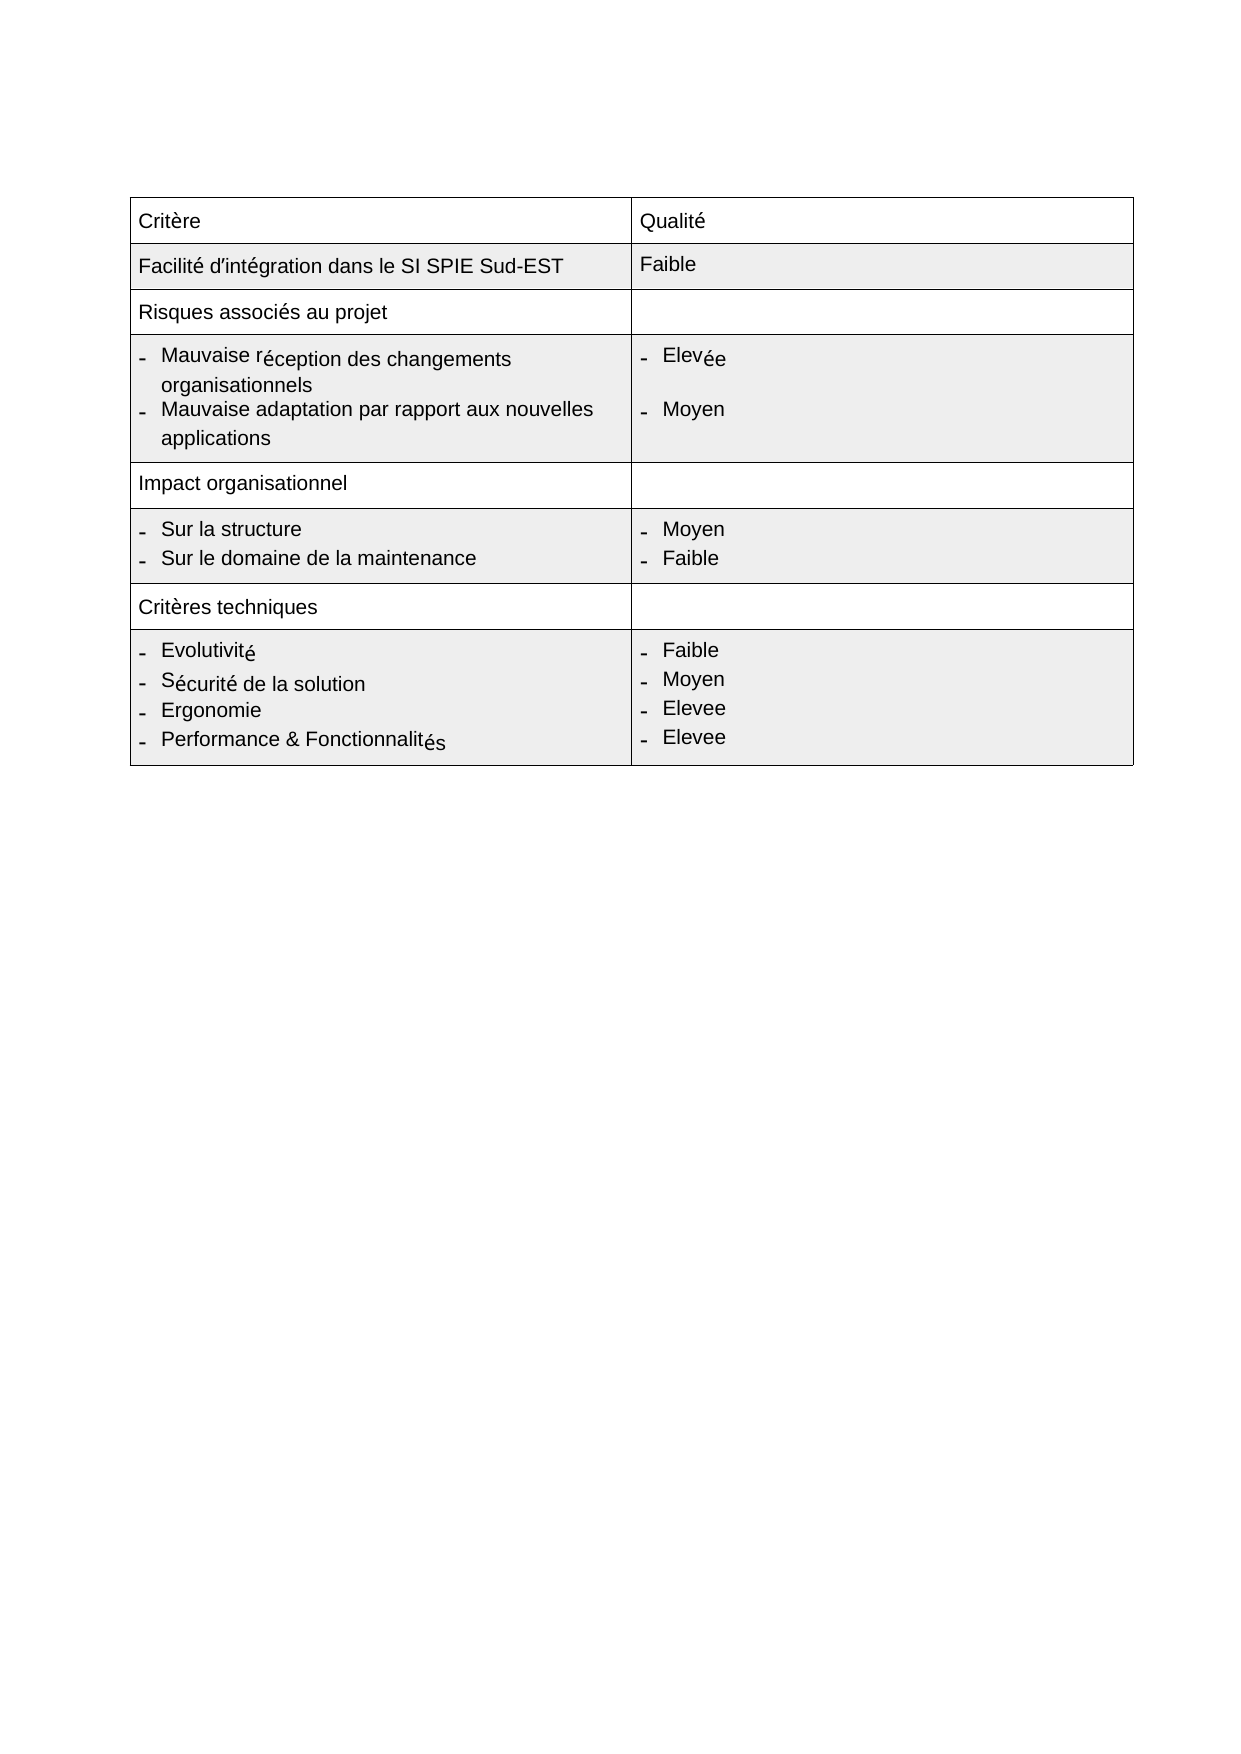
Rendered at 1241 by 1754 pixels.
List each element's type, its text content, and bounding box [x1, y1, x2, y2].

table_cell Faible [632, 244, 1133, 288]
table_cell Elevée Moyen [632, 335, 1133, 462]
table_cell Faible Moyen Elevee Elevee [632, 630, 1133, 765]
table_cell Facilité d’intégration dans le SI SPIE Sud-EST [131, 244, 631, 288]
table_cell Mauvaise réception des changements organisationnels Mauvaise adaptation par rapport aux nouvelles applications [131, 335, 631, 462]
table_cell Impact organisationnel [131, 463, 631, 508]
table_cell Sur la structure Sur le domaine de la maintenance [131, 509, 631, 583]
table_cell [632, 290, 1133, 334]
table_header Critère [131, 198, 631, 243]
table_cell Critères techniques [131, 584, 631, 629]
table_cell [632, 463, 1133, 508]
table_header Qualité [632, 198, 1133, 243]
table_cell Evolutivité Sécurité de la solution Ergonomie Performance & Fonctionnalités [131, 630, 631, 765]
table_cell [632, 584, 1133, 629]
table_cell Risques associés au projet [131, 290, 631, 334]
table_cell Moyen Faible [632, 509, 1133, 583]
